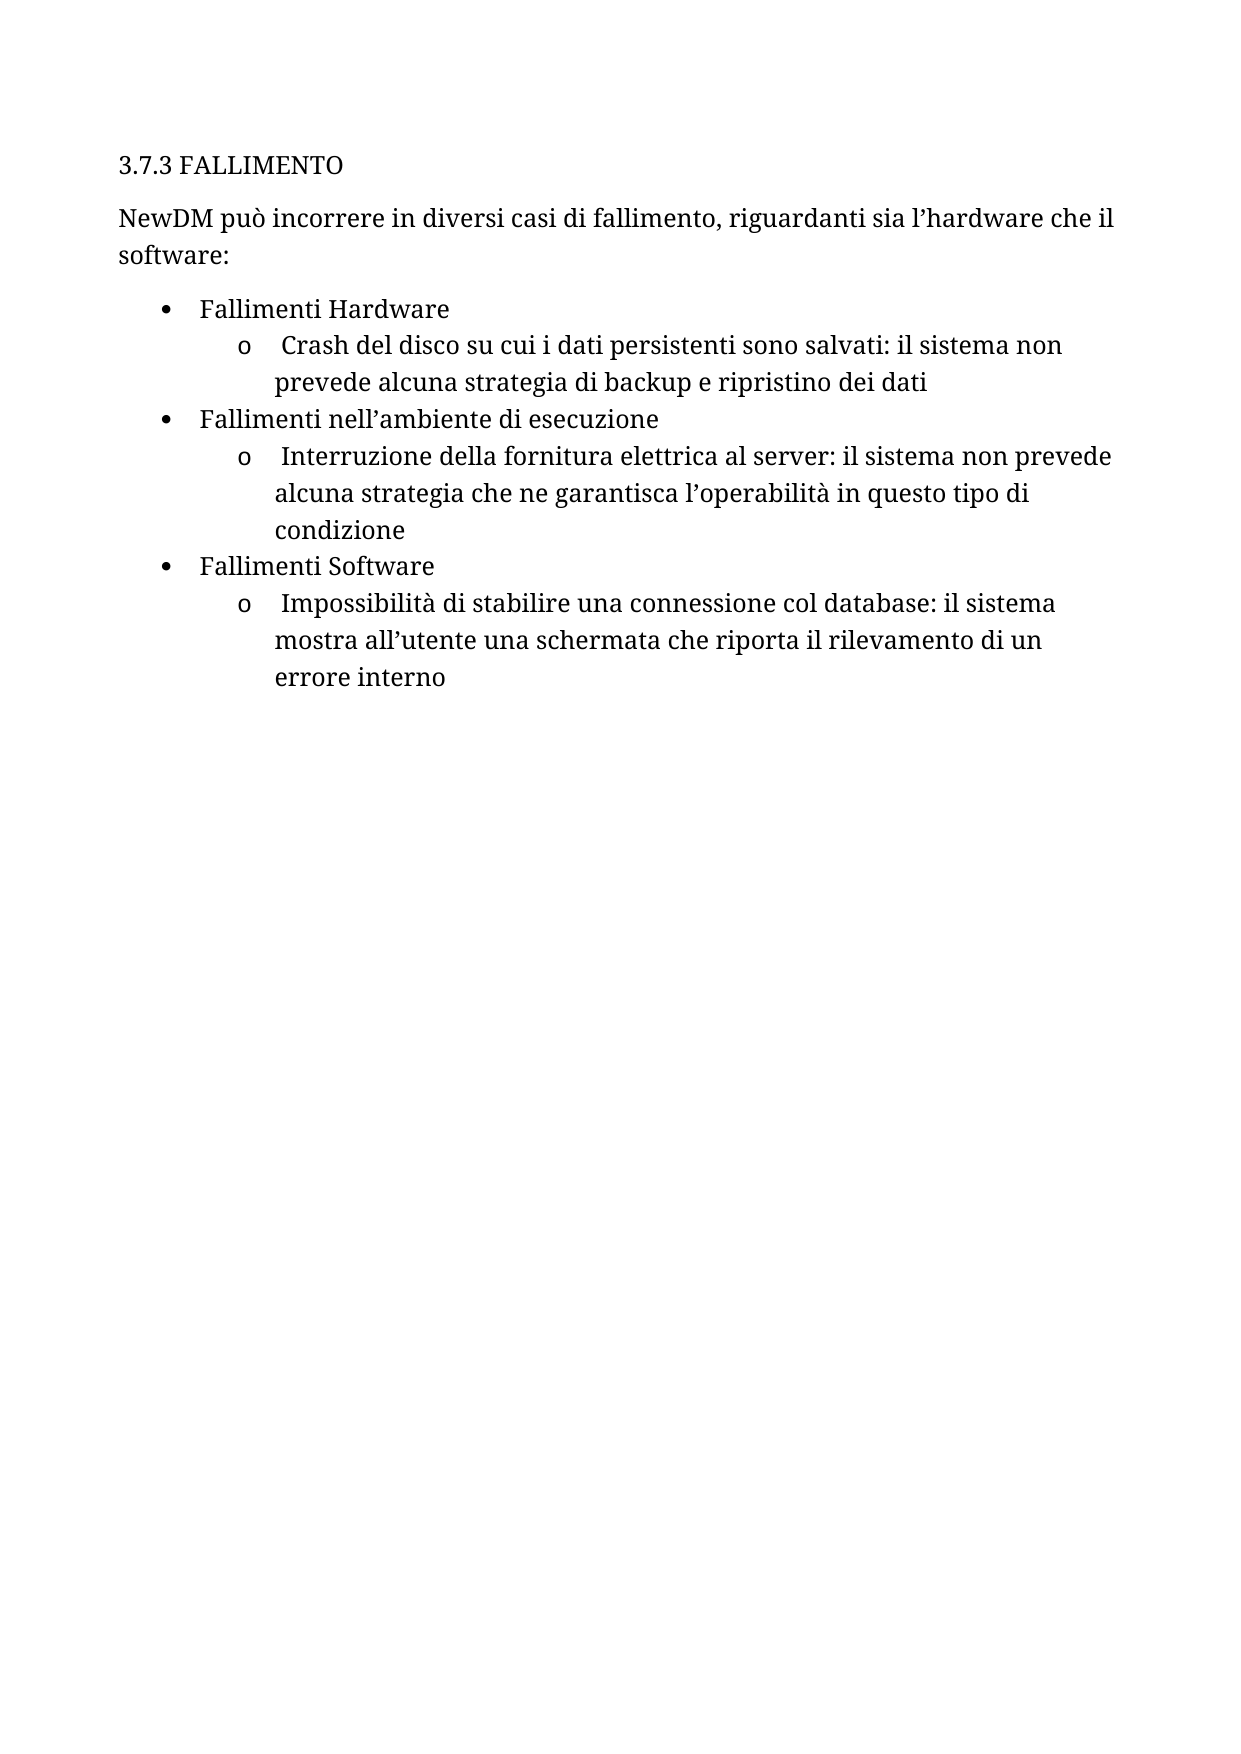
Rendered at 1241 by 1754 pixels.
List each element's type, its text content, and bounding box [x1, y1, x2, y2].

list Fallimenti Software [162, 549, 1122, 583]
list Fallimenti nell’ambiente di esecuzione [162, 402, 1122, 436]
list Fallimenti Hardware [162, 291, 1122, 325]
list Impossibilità di stabilire una connessione col database: il sistema mostra all’utente una schermata che riporta il rilevamento di un errore interno [237, 586, 1122, 694]
list Interruzione della fornitura elettrica al server: il sistema non prevede alcuna strategia che ne garantisca l’operabilità in questo tipo di condizione [237, 438, 1122, 546]
text NewDM può incorrere in diversi casi di fallimento, riguardanti sia l’hardware che il software: [118, 201, 1122, 272]
text 3.7.3 FALLIMENTO [118, 148, 1122, 182]
list Crash del disco su cui i dati persistenti sono salvati: il sistema non prevede alcuna strategia di backup e ripristino dei dati [237, 328, 1122, 399]
